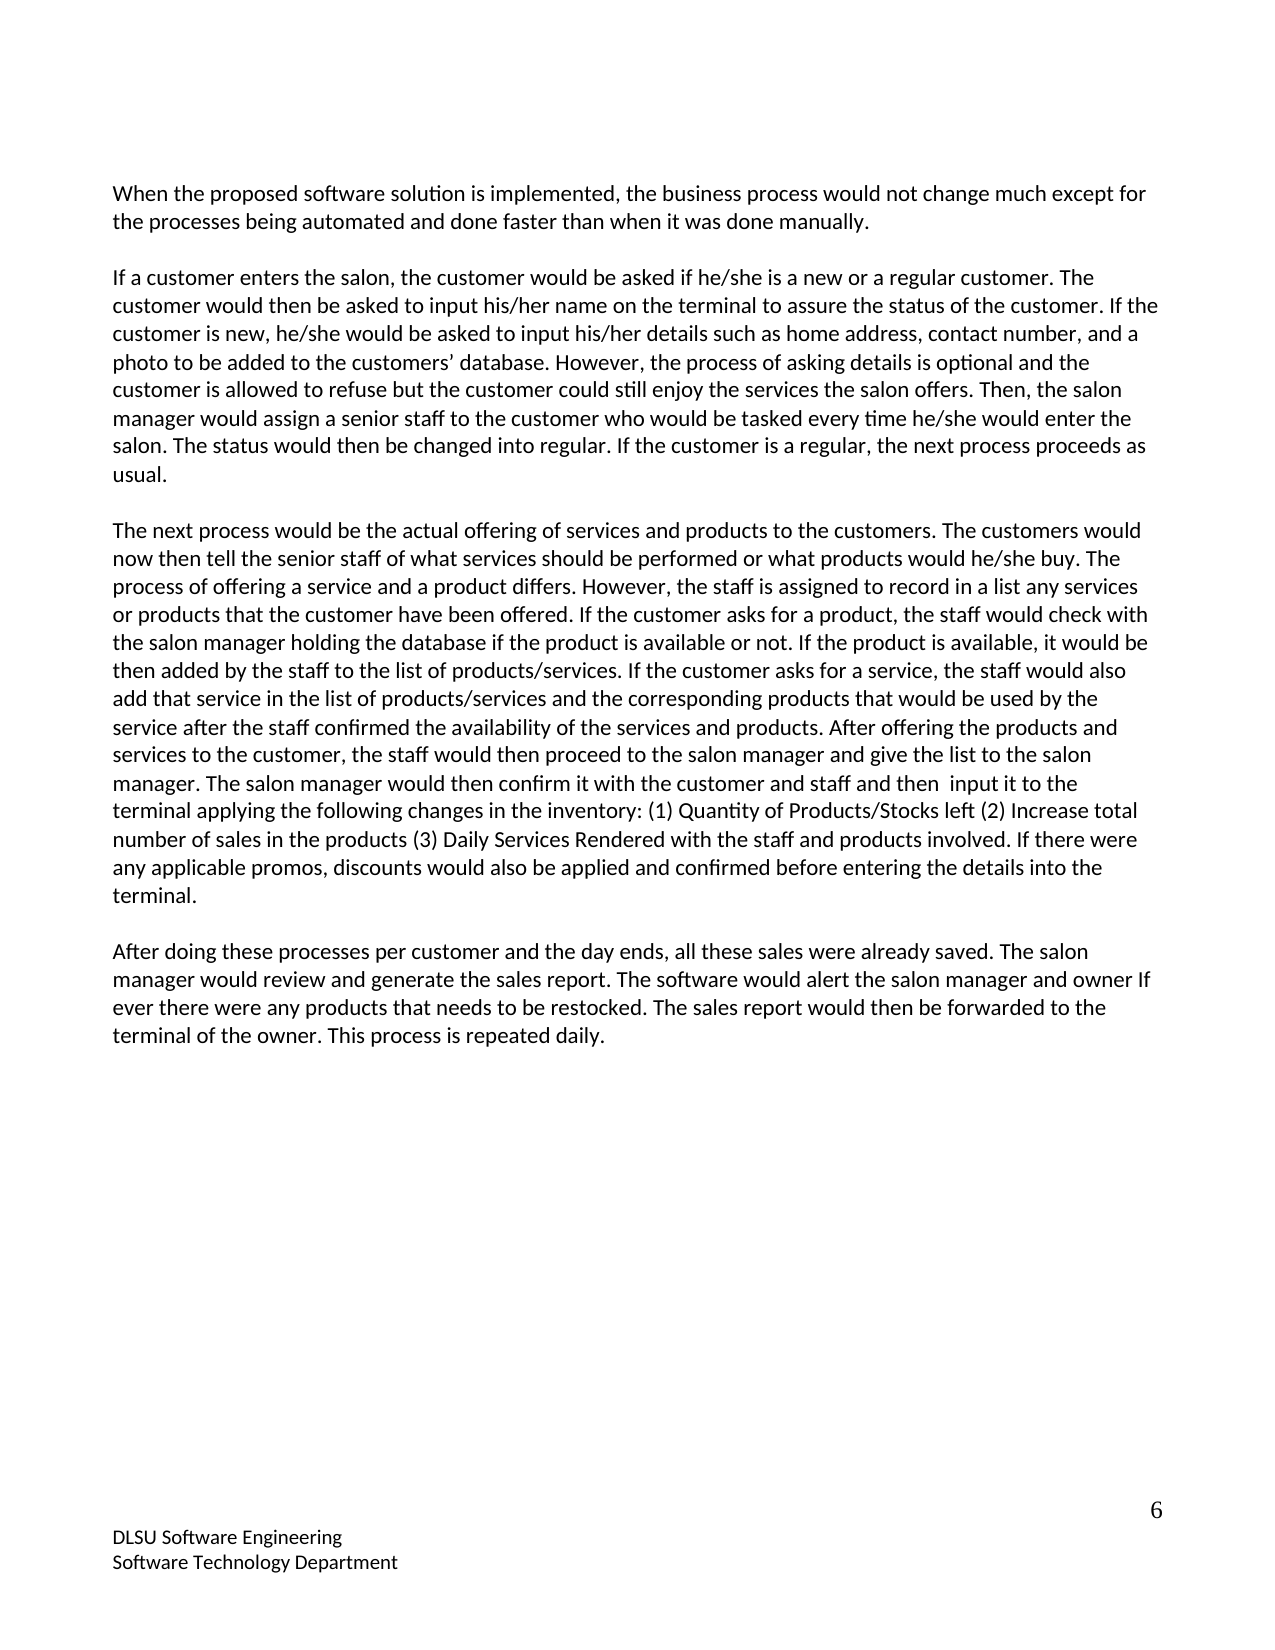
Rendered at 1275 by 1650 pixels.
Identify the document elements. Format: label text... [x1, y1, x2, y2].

text The next process would be the actual offering of services and products to the customers. The customers would now then tell the senior staff of what services should be performed or what products would he/she buy. The process of offering a service and a product differs. However, the staff is assigned to record in a list any services or products that the customer have been offered. If the customer asks for a product, the staff would check with the salon manager holding the database if the product is available or not. If the product is available, it would be then added by the staff to the list of products/services. If the customer asks for a service, the staff would also add that service in the list of products/services and the corresponding products that would be used by the service after the staff confirmed the availability of the services and products. After offering the products and services to the customer, the staff would then proceed to the salon manager and give the list to the salon manager. The salon manager would then confirm it with the customer and staff and then input it to the terminal applying the following changes in the inventory: (1) Quantity of Products/Stocks left (2) Increase total number of sales in the products (3) Daily Services Rendered with the staff and products involved. If there were any applicable promos, discounts would also be applied and confirmed before entering the details into the terminal. [112, 516, 1162, 909]
text When the proposed software solution is implemented, the business process would not change much except for the processes being automated and done faster than when it was done manually. [112, 179, 1162, 235]
text After doing these processes per customer and the day ends, all these sales were already saved. The salon manager would review and generate the sales report. The software would alert the salon manager and owner If ever there were any products that needs to be restocked. The sales report would then be forwarded to the terminal of the owner. This process is repeated daily. [112, 937, 1162, 1049]
text If a customer enters the salon, the customer would be asked if he/she is a new or a regular customer. The customer would then be asked to input his/her name on the terminal to assure the status of the customer. If the customer is new, he/she would be asked to input his/her details such as home address, contact number, and a photo to be added to the customers’ database. However, the process of asking details is optional and the customer is allowed to refuse but the customer could still enjoy the services the salon offers. Then, the salon manager would assign a senior staff to the customer who would be tasked every time he/she would enter the salon. The status would then be changed into regular. If the customer is a regular, the next process proceeds as usual. [112, 263, 1162, 488]
